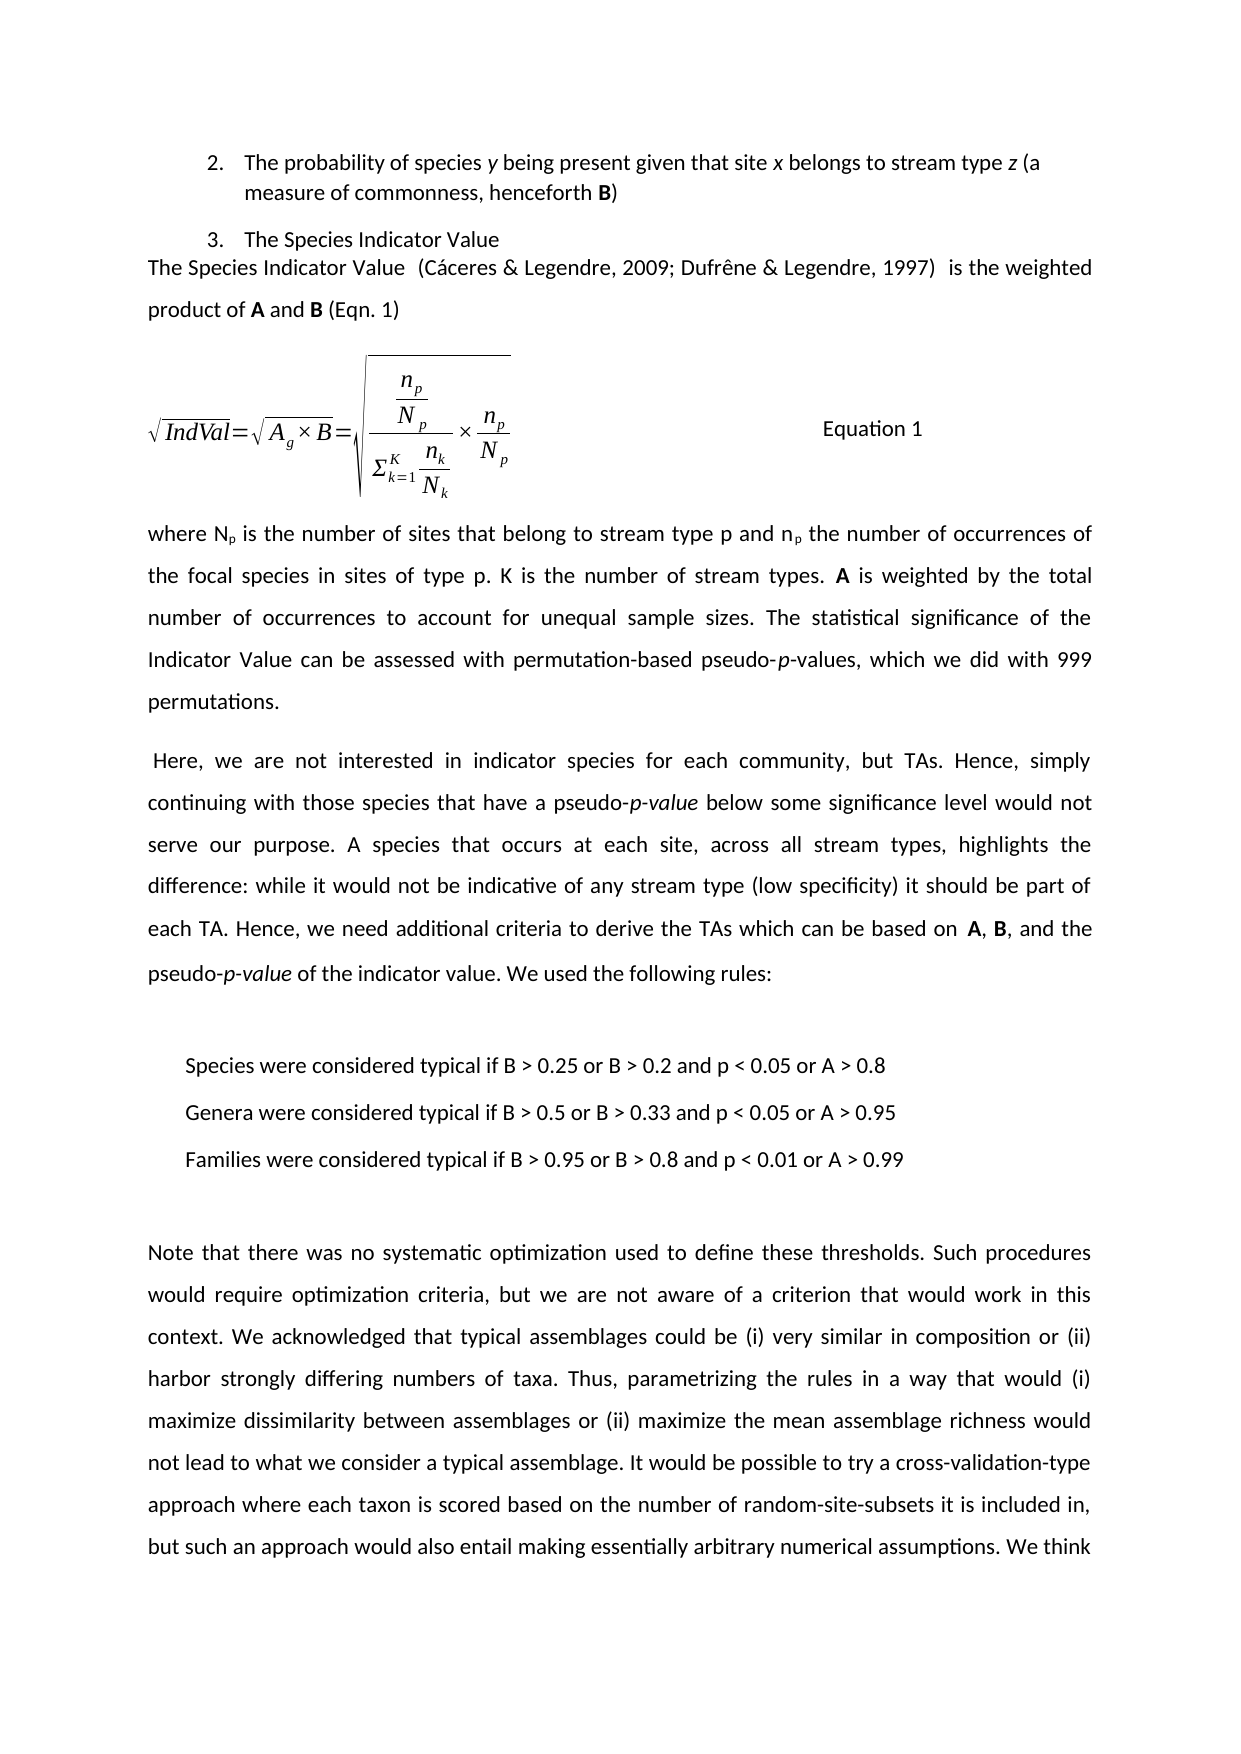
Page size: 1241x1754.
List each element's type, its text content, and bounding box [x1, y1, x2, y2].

text Genera were considered typical if B > 0.5 or B > 0.33 and p < 0.05 or A > 0.95 [185, 1098, 1093, 1126]
text The Species Indicator Value is the weighted product of A and B (Eqn. 1) [148, 253, 1093, 323]
text Equation 1 [148, 353, 1093, 502]
text Families were considered typical if B > 0.95 or B > 0.8 and p < 0.01 or A > 0.99 [185, 1145, 1093, 1173]
text where Np is the number of sites that belong to stream type p and np the number of occurrences of the focal species in sites of type p. K is the number of stream types. A is weighted by the total number of occurrences to account for unequal sample sizes. The statistical significance of the Indicator Value can be assessed with permutation-based pseudo-p-values, which we did with 999 permutations. [148, 519, 1093, 715]
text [148, 1238, 1093, 1560]
list The probability of species y being present given that site x belongs to stream type z (a measure of commonness, henceforth B) [207, 148, 1093, 206]
text Species were considered typical if B > 0.25 or B > 0.2 and p < 0.05 or A > 0.8 [185, 1051, 1093, 1079]
text Here, we are not interested in indicator species for each community, but TAs. Hence, simply continuing with those species that have a pseudo-p-value below some significance level would not serve our purpose. A species that occurs at each site, across all stream types, highlights the difference: while it would not be indicative of any stream type (low specificity) it should be part of each TA. Hence, we need additional criteria to derive the TAs which can be based on A, B, and the pseudo-p-value of the indicator value. We used the following rules: [148, 746, 1093, 988]
list The Species Indicator Value [207, 225, 1093, 253]
